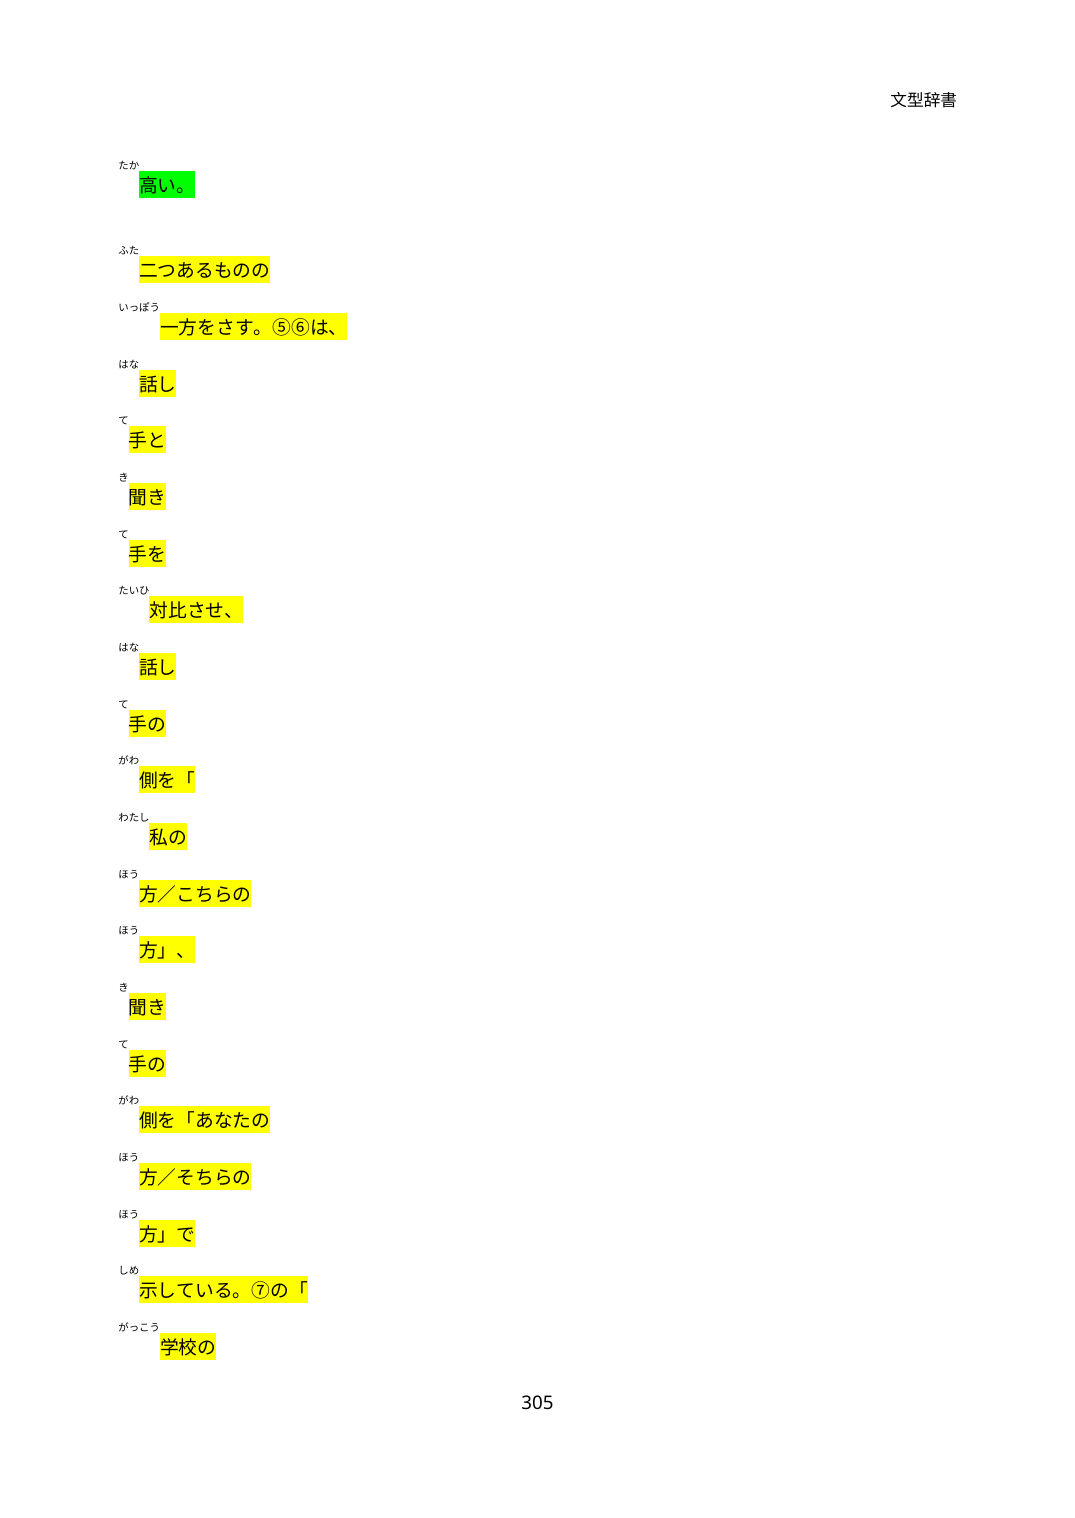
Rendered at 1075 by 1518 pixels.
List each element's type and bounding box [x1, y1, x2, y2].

text [118, 150, 957, 1368]
